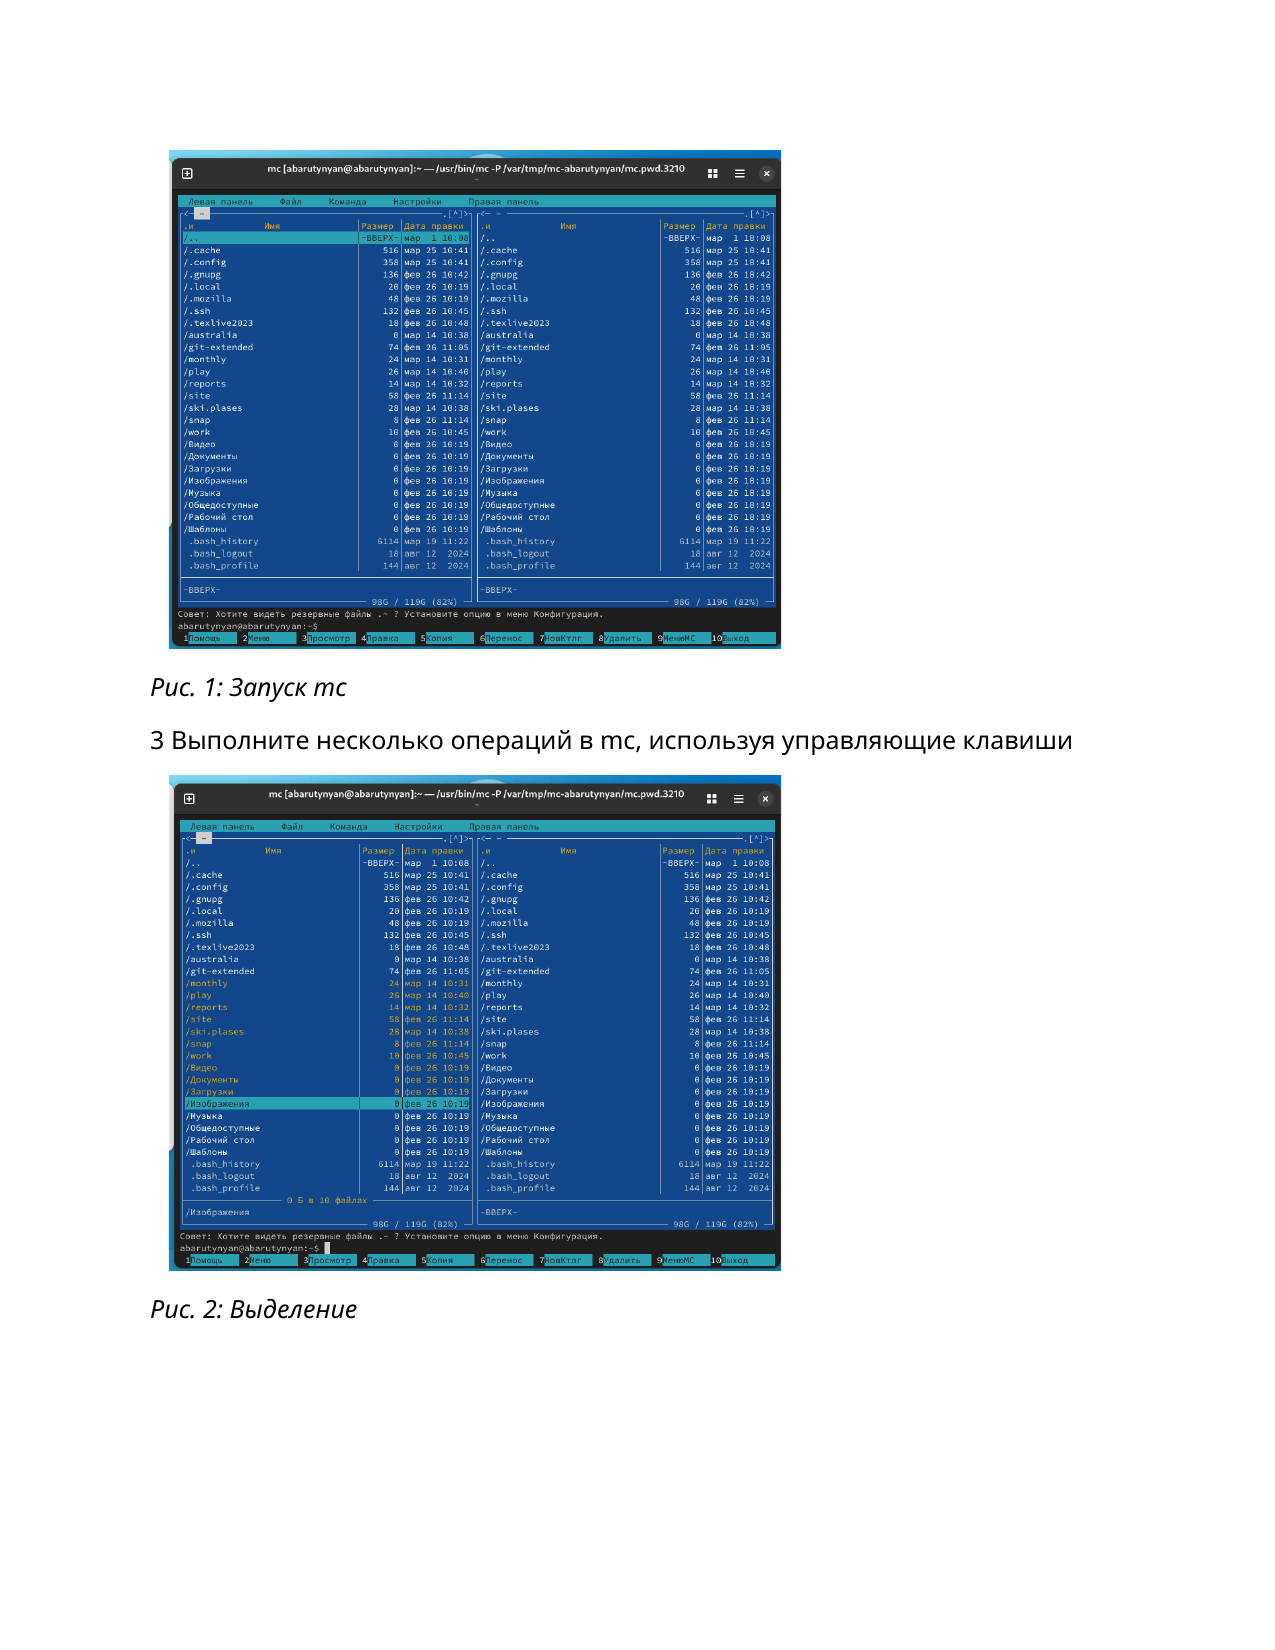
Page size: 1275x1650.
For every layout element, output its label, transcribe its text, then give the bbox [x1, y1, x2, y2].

picture [168, 150, 782, 649]
text Рис. 2: Выделение [150, 1292, 1125, 1326]
picture [168, 775, 782, 1271]
text 3 Выполните несколько операций в mc, используя управляющие клавиши [150, 722, 1125, 757]
text Рис. 1: Запуск mc [150, 670, 1125, 704]
